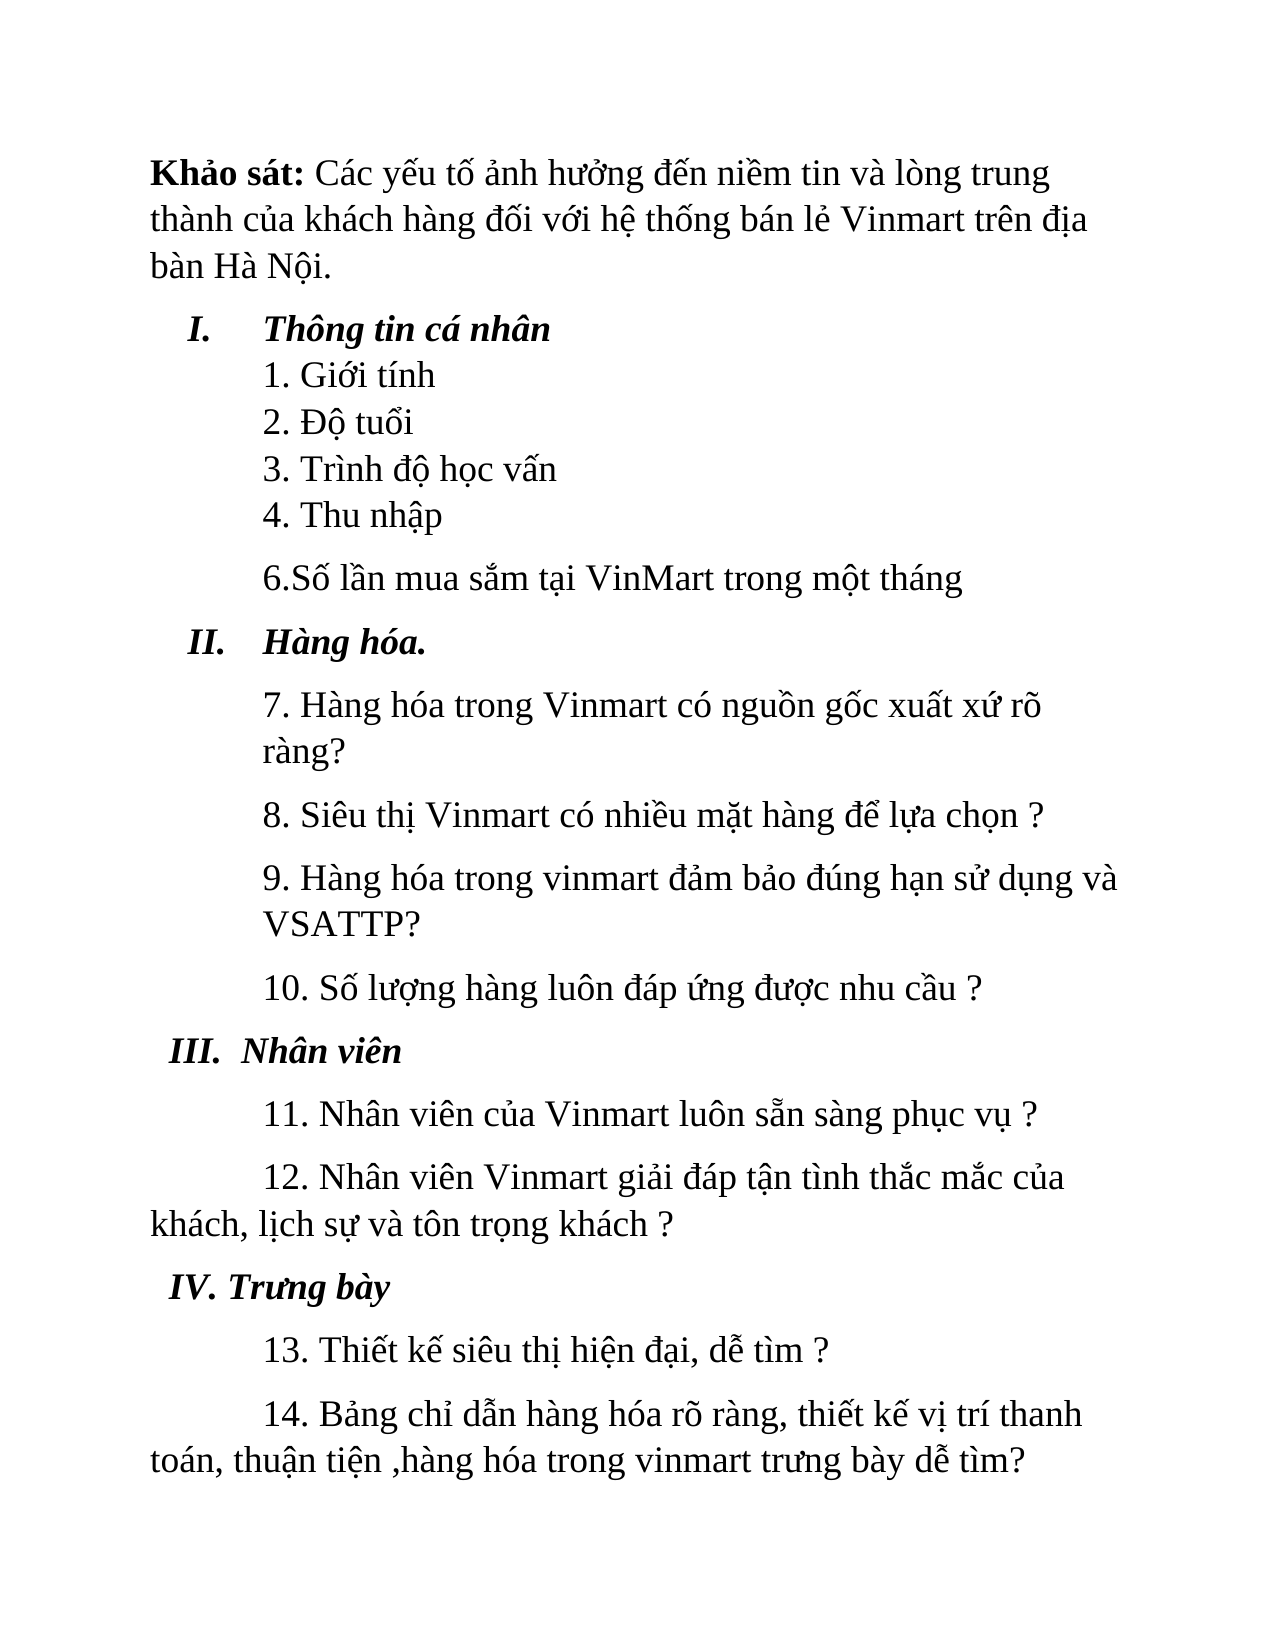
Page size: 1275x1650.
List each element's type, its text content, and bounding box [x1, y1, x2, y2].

text 6.Số lần mua sắm tại VinMart trong một tháng [262, 556, 1125, 599]
text 10. Số lượng hàng luôn đáp ứng được nhu cầu ? [262, 965, 1125, 1008]
text 7. Hàng hóa trong Vinmart có nguồn gốc xuất xứ rõ ràng? [262, 682, 1125, 772]
text IV. Trưng bày [150, 1264, 1125, 1308]
list Hàng hóa. [187, 619, 1125, 662]
text 12. Nhân viên Vinmart giải đáp tận tình thắc mắc của khách, lịch sự và tôn trọng khách ? [150, 1155, 1125, 1244]
list Giới tính [262, 353, 1125, 396]
text 9. Hàng hóa trong vinmart đảm bảo đúng hạn sử dụng và VSATTP? [262, 855, 1125, 945]
list Độ tuổi [262, 399, 1125, 443]
list Thu nhập [262, 493, 1125, 536]
text 11. Nhân viên của Vinmart luôn sẵn sàng phục vụ ? [150, 1092, 1125, 1135]
text Khảo sát: Các yếu tố ảnh hưởng đến niềm tin và lòng trung thành của khách hàng đối với hệ thống bán lẻ Vinmart trên địa bàn Hà Nội. [150, 150, 1125, 286]
text 13. Thiết kế siêu thị hiện đại, dễ tìm ? [150, 1328, 1125, 1371]
list Trình độ học vấn [262, 446, 1125, 489]
text 14. Bảng chỉ dẫn hàng hóa rõ ràng, thiết kế vị trí thanh toán, thuận tiện ,hàng hóa trong vinmart trưng bày dễ tìm? [150, 1391, 1125, 1481]
text III. Nhân viên [150, 1028, 1125, 1071]
list Thông tin cá nhân [187, 306, 1125, 349]
text 8. Siêu thị Vinmart có nhiều mặt hàng để lựa chọn ? [262, 792, 1125, 835]
